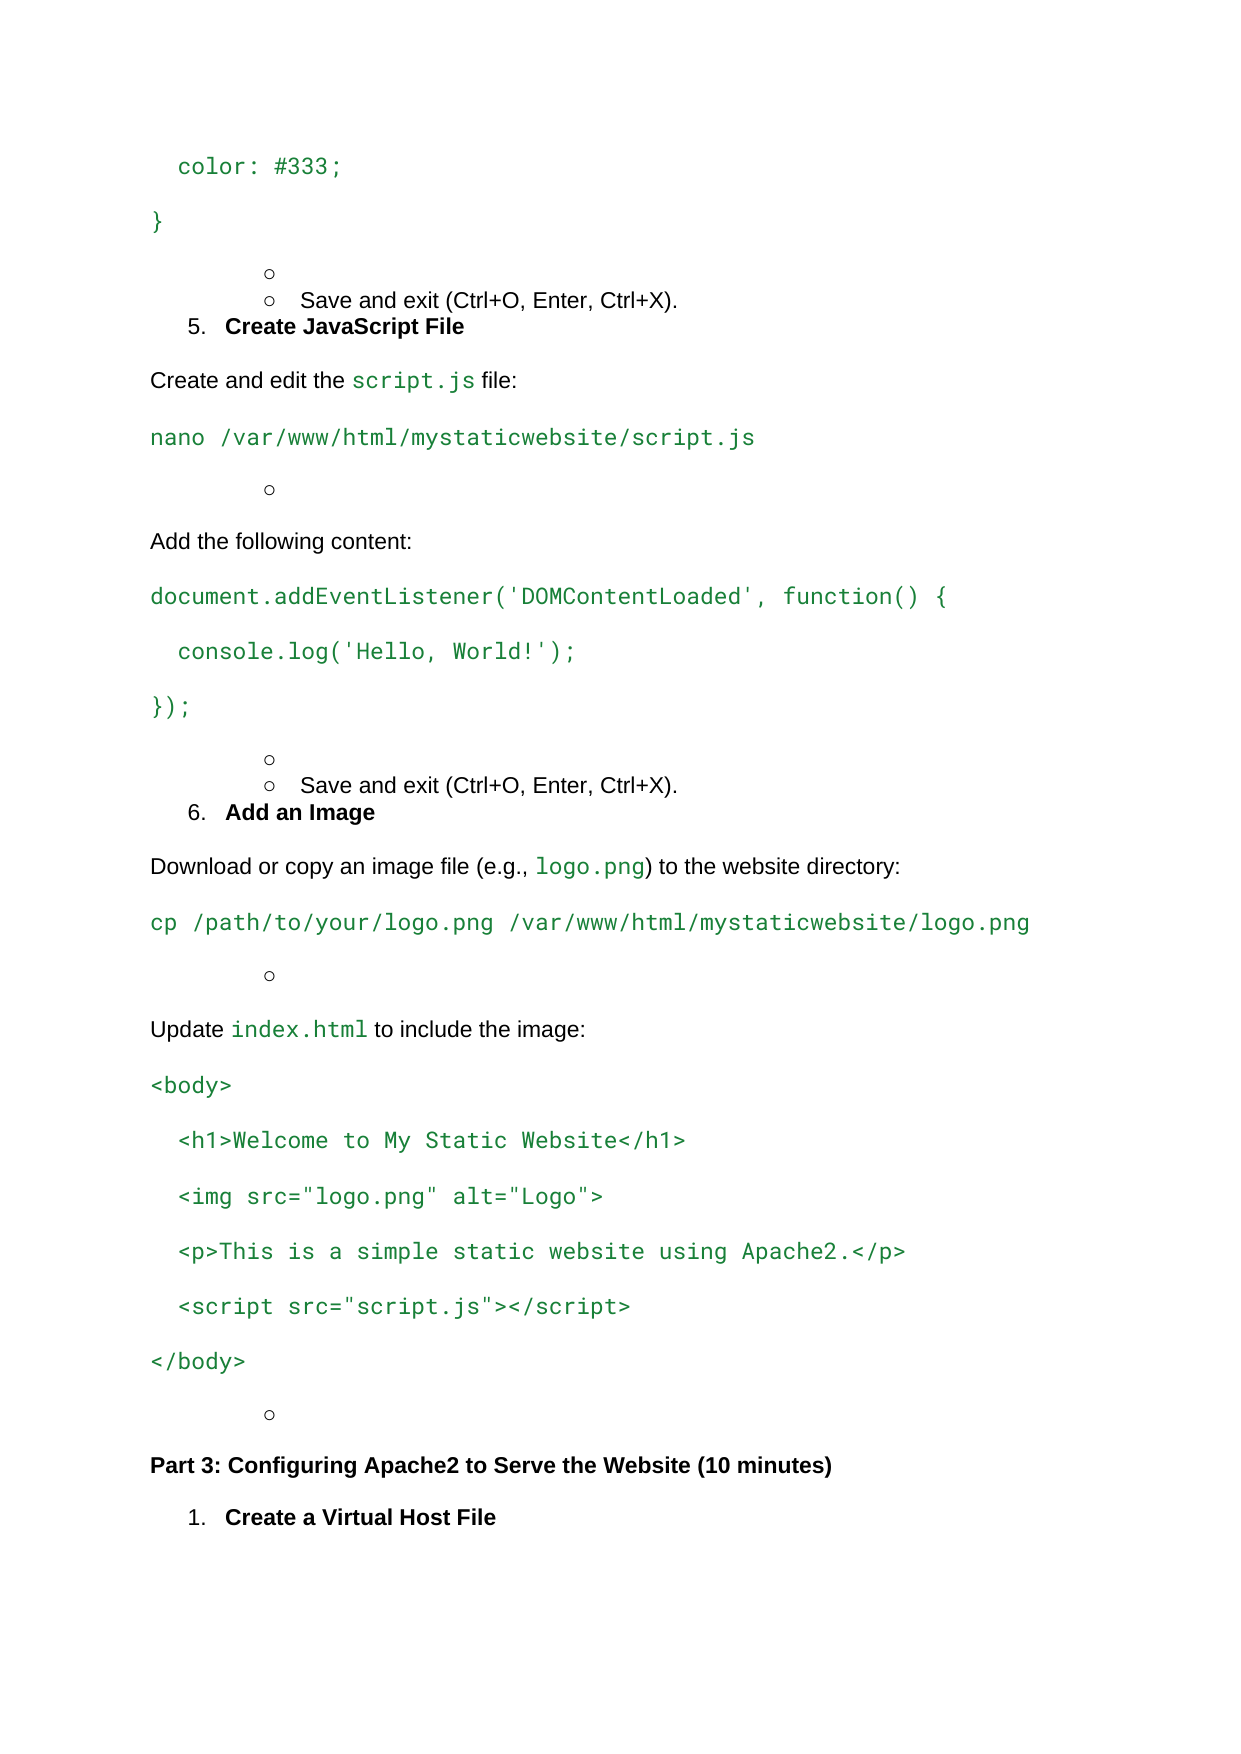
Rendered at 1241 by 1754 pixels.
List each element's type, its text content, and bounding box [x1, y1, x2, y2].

text <p>This is a simple static website using Apache2.</p> [150, 1235, 1090, 1266]
text Download or copy an image file (e.g., logo.png) to the website directory: cp /path/to/your/logo.png /var/www/html/mystaticwebsite/logo.png [150, 850, 1090, 937]
text Create and edit the script.js file: nano /var/www/html/mystaticwebsite/script.js [150, 364, 1090, 451]
text <script src="script.js"></script> [150, 1291, 1090, 1321]
text Add the following content: document.addEventListener('DOMContentLoaded', function() { [150, 528, 1090, 611]
text }); [150, 691, 1090, 721]
text color: #333; [150, 150, 1090, 180]
text <img src="logo.png" alt="Logo"> [150, 1180, 1090, 1210]
text } [150, 205, 1090, 235]
text Update index.html to include the image: <body> [150, 1013, 1090, 1100]
text console.log('Hello, World!'); [150, 636, 1090, 666]
text </body> [150, 1346, 1090, 1376]
list Add an Image [187, 799, 1090, 825]
list Save and exit (Ctrl+O, Enter, Ctrl+X). [262, 287, 1090, 313]
subtitle Part 3: Configuring Apache2 to Serve the Website (10 minutes) [150, 1452, 1090, 1479]
text <h1>Welcome to My Static Website</h1> [150, 1125, 1090, 1155]
list Create a Virtual Host File [187, 1504, 1090, 1530]
list Create JavaScript File [187, 313, 1090, 339]
list Save and exit (Ctrl+O, Enter, Ctrl+X). [262, 772, 1090, 799]
